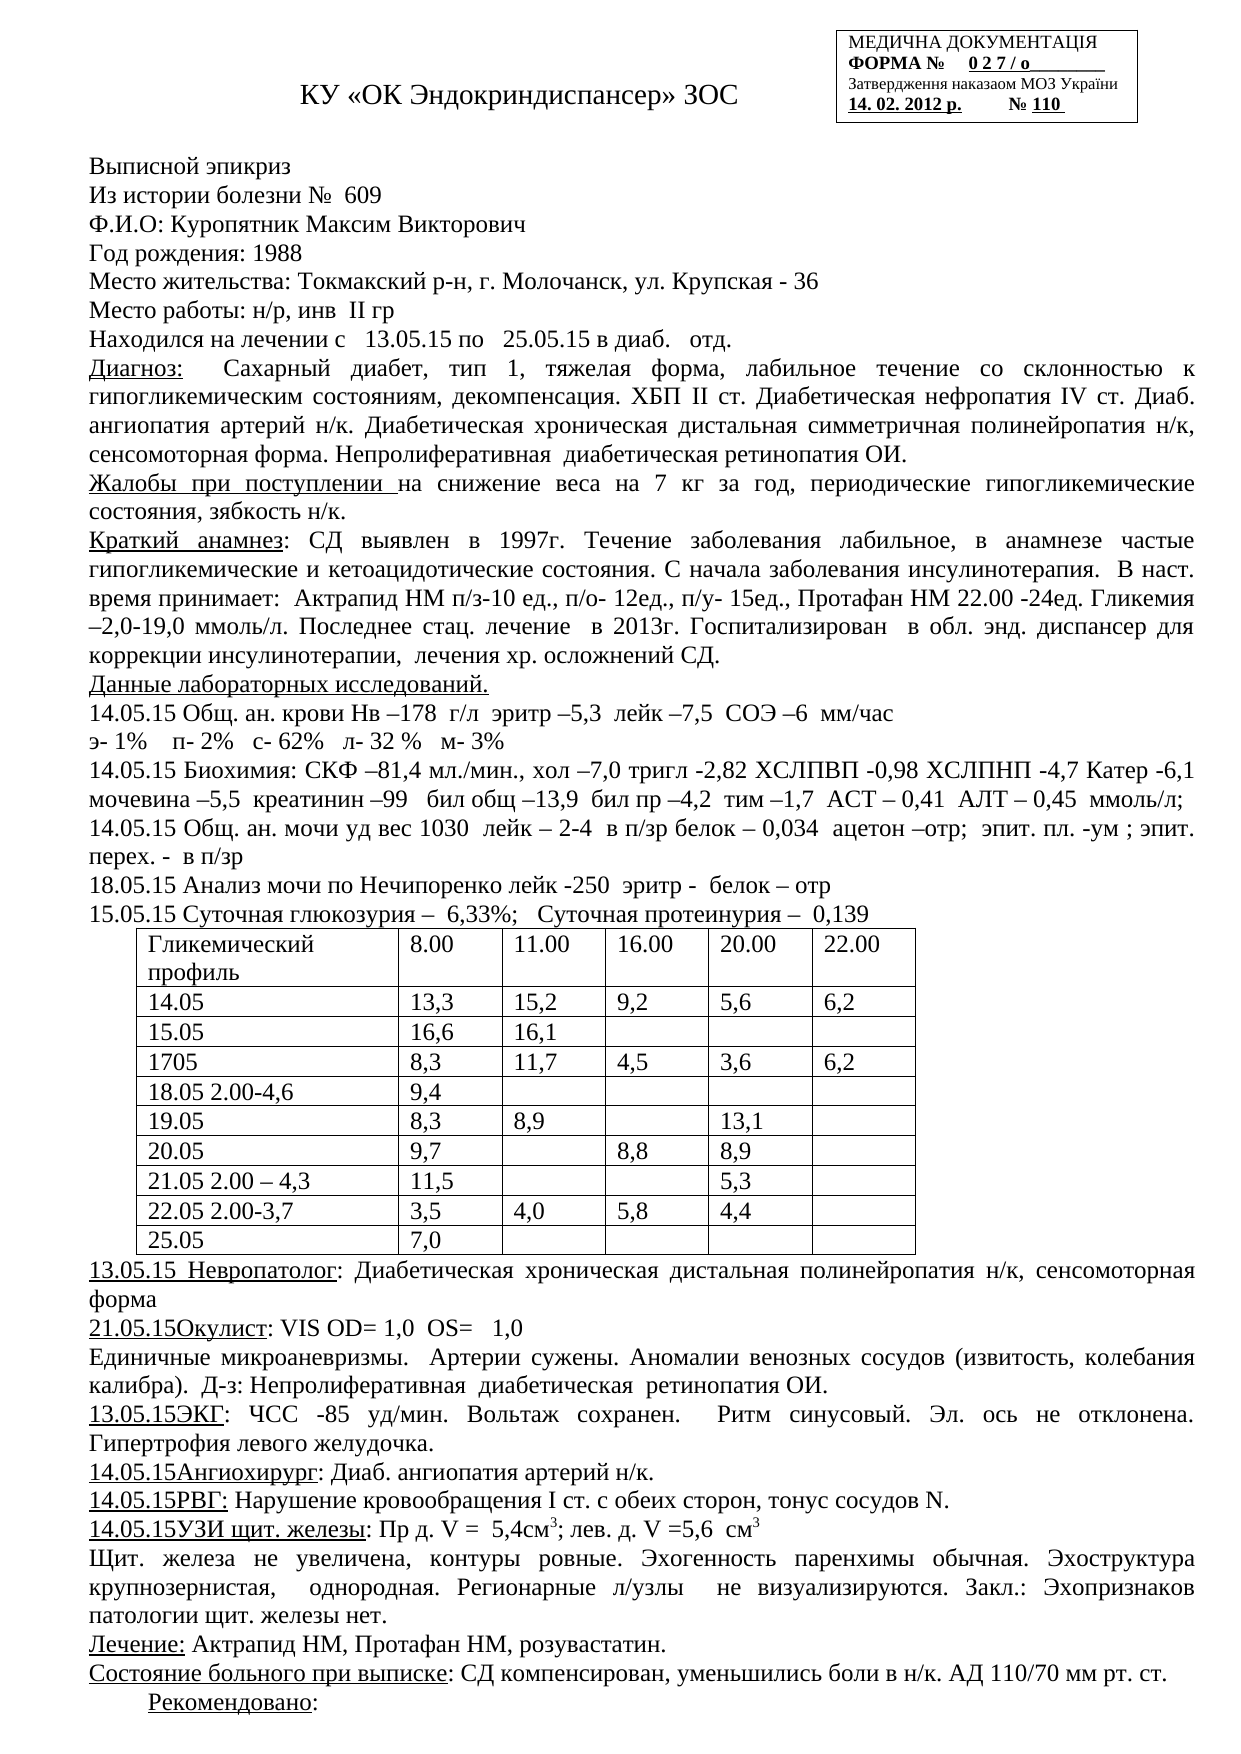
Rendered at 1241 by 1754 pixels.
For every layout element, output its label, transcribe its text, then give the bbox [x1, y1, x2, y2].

table_cell [606, 1106, 708, 1135]
table_cell [709, 1077, 812, 1105]
table_cell 22.05 2.00-3,7 [137, 1196, 398, 1224]
table_cell 21.05 2.00 – 4,3 [137, 1166, 398, 1195]
table_header 8.00 [399, 929, 502, 986]
table_cell [813, 1196, 915, 1224]
text Единичные микроаневризмы. Артерии сужены. Аномалии венозных сосудов (извитость, колебания калибра). Д-з: Непролиферативная диабетическая ретинопатия ОИ. [89, 1342, 1196, 1399]
table_cell 11,7 [503, 1047, 605, 1076]
table_cell [503, 1136, 605, 1165]
table_header 20.00 [709, 929, 812, 986]
text 21.05.15Окулист: VIS OD= 1,0 OS= 1,0 [89, 1313, 1196, 1342]
table_cell [813, 1077, 915, 1105]
table_cell [503, 1226, 605, 1254]
text 14.05.15 Общ. ан. крови Нв –178 г/л эритр –5,3 лейк –7,5 СОЭ –6 мм/час [89, 698, 1196, 726]
table_cell 18.05 2.00-4,6 [137, 1077, 398, 1105]
text Состояние больного при выписке: СД компенсирован, уменьшились боли в н/к. АД 110/70 мм рт. ст. [89, 1658, 1196, 1687]
table_cell 7,0 [399, 1226, 502, 1254]
table_cell 25.05 [137, 1226, 398, 1254]
table_cell 15,2 [503, 987, 605, 1016]
table_cell 6,2 [813, 987, 915, 1016]
text 18.05.15 Анализ мочи по Нечипоренко лейк -250 эритр - белок – отр [89, 870, 1196, 899]
table_cell 13,3 [399, 987, 502, 1016]
table_cell [503, 1077, 605, 1105]
table_cell 14.05 [137, 987, 398, 1016]
table_cell 5,6 [709, 987, 812, 1016]
table_cell [606, 1166, 708, 1195]
text Жалобы при поступлении на снижение веса на 7 кг за год, периодические гипогликемические состояния, зябкость н/к. [89, 468, 1196, 525]
text Рекомендовано: [148, 1687, 1196, 1715]
table_cell 3,5 [399, 1196, 502, 1224]
table_cell [503, 1166, 605, 1195]
text Щит. железа не увеличена, контуры ровные. Эхогенность паренхимы обычная. Эхоструктура крупнозернистая, однородная. Регионарные л/узлы не визуализируются. Закл.: Эхопризнаков патологии щит. железы нет. [89, 1543, 1196, 1629]
table_cell [709, 1226, 812, 1254]
table_cell 9,4 [399, 1077, 502, 1105]
table_cell 20.05 [137, 1136, 398, 1165]
table_cell 19.05 [137, 1106, 398, 1135]
table_cell [813, 1017, 915, 1046]
table_cell 16,1 [503, 1017, 605, 1046]
table_header Гликемический профиль [137, 929, 398, 986]
table_cell [606, 1226, 708, 1254]
text Диагноз: Сахарный диабет, тип 1, тяжелая форма, лабильное течение со склонностью к гипогликемическим состояниям, декомпенсация. ХБП II ст. Диабетическая нефропатия IV ст. Диаб. ангиопатия артерий н/к. Диабетическая хроническая дистальная симметричная полинейропатия н/к, сенсомоторная форма. Непролиферативная диабетическая ретинопатия ОИ. [89, 353, 1196, 468]
table_cell 11,5 [399, 1166, 502, 1195]
text Год рождения: 1988 [89, 238, 1196, 266]
text 14.05.15 Биохимия: СКФ –81,4 мл./мин., хол –7,0 тригл -2,82 ХСЛПВП -0,98 ХСЛПНП -4,7 Катер -6,1 мочевина –5,5 креатинин –99 бил общ –13,9 бил пр –4,2 тим –1,7 АСТ – 0,41 АЛТ – 0,45 ммоль/л; [89, 755, 1196, 813]
table_cell [709, 1017, 812, 1046]
table_cell 13,1 [709, 1106, 812, 1135]
table_cell 16,6 [399, 1017, 502, 1046]
table_cell [813, 1136, 915, 1165]
table_cell 3,6 [709, 1047, 812, 1076]
text э- 1% п- 2% с- 62% л- 32 % м- 3% [89, 726, 1196, 755]
table_cell [813, 1106, 915, 1135]
subtitle 14.05.15 Общ. ан. мочи уд вес 1030 лейк – 2-4 в п/зр белок – 0,034 ацетон –отр; эпит. пл. -ум ; эпит. перех. - в п/зр [89, 813, 1196, 870]
table_cell 4,5 [606, 1047, 708, 1076]
table_cell 8,3 [399, 1106, 502, 1135]
subtitle Из истории болезни № 609 [89, 180, 1196, 209]
text 14.05.15УЗИ щит. железы: Пр д. V = 5,4см3; лев. д. V =5,6 см3 [89, 1514, 1196, 1543]
subtitle Выписной эпикриз [89, 151, 1202, 180]
table_cell 8,8 [606, 1136, 708, 1165]
text Место жительства: Токмакский р-н, г. Молочанск, ул. Крупская - 36 [89, 266, 1196, 295]
table_cell 9,7 [399, 1136, 502, 1165]
table_cell 9,2 [606, 987, 708, 1016]
table_cell 8,9 [709, 1136, 812, 1165]
table_cell 8,3 [399, 1047, 502, 1076]
text 14.05.15Ангиохирург: Диаб. ангиопатия артерий н/к. [89, 1457, 1196, 1485]
text Лечение: Актрапид НМ, Протафан НМ, розувастатин. [89, 1629, 1196, 1658]
table_cell [813, 1226, 915, 1254]
text 13.05.15ЭКГ: ЧСС -85 уд/мин. Вольтаж сохранен. Ритм синусовый. Эл. ось не отклонена. Гипертрофия левого желудочка. [89, 1399, 1196, 1457]
table_cell [606, 1077, 708, 1105]
table_cell 4,0 [503, 1196, 605, 1224]
table_cell [606, 1017, 708, 1046]
table_header 11.00 [503, 929, 605, 986]
table_cell 1705 [137, 1047, 398, 1076]
table_header 16.00 [606, 929, 708, 986]
text 15.05.15 Суточная глюкозурия – 6,33%; Суточная протеинурия – 0,139 [89, 899, 1196, 928]
text 14.05.15РВГ: Нарушение кровообращения I ст. с обеих сторон, тонус сосудов N. [89, 1485, 1196, 1514]
table_cell 15.05 [137, 1017, 398, 1046]
table_cell 5,3 [709, 1166, 812, 1195]
table_cell 6,2 [813, 1047, 915, 1076]
table_cell 5,8 [606, 1196, 708, 1224]
text 13.05.15 Невропатолог: Диабетическая хроническая дистальная полинейропатия н/к, сенсомоторная форма [89, 1255, 1196, 1313]
text Находился на лечении с 13.05.15 по 25.05.15 в диаб. отд. [89, 324, 1196, 353]
text Место работы: н/р, инв II гр [89, 295, 1196, 324]
table_header 22.00 [813, 929, 915, 986]
text Данные лабораторных исследований. [89, 669, 1196, 698]
table_cell [813, 1166, 915, 1195]
table_cell 4,4 [709, 1196, 812, 1224]
table_cell 8,9 [503, 1106, 605, 1135]
subtitle Ф.И.О: Куропятник Максим Викторович [89, 209, 1196, 238]
text Краткий анамнез: СД выявлен в 1997г. Течение заболевания лабильное, в анамнезе частые гипогликемические и кетоацидотические состояния. С начала заболевания инсулинотерапия. В наст. время принимает: Актрапид НМ п/з-10 ед., п/о- 12ед., п/у- 15ед., Протафан НМ 22.00 -24ед. Гликемия –2,0-19,0 ммоль/л. Последнее стац. лечение в 2013г. Госпитализирован в обл. энд. диспансер для коррекции инсулинотерапии, лечения хр. осложнений СД. [89, 525, 1196, 669]
